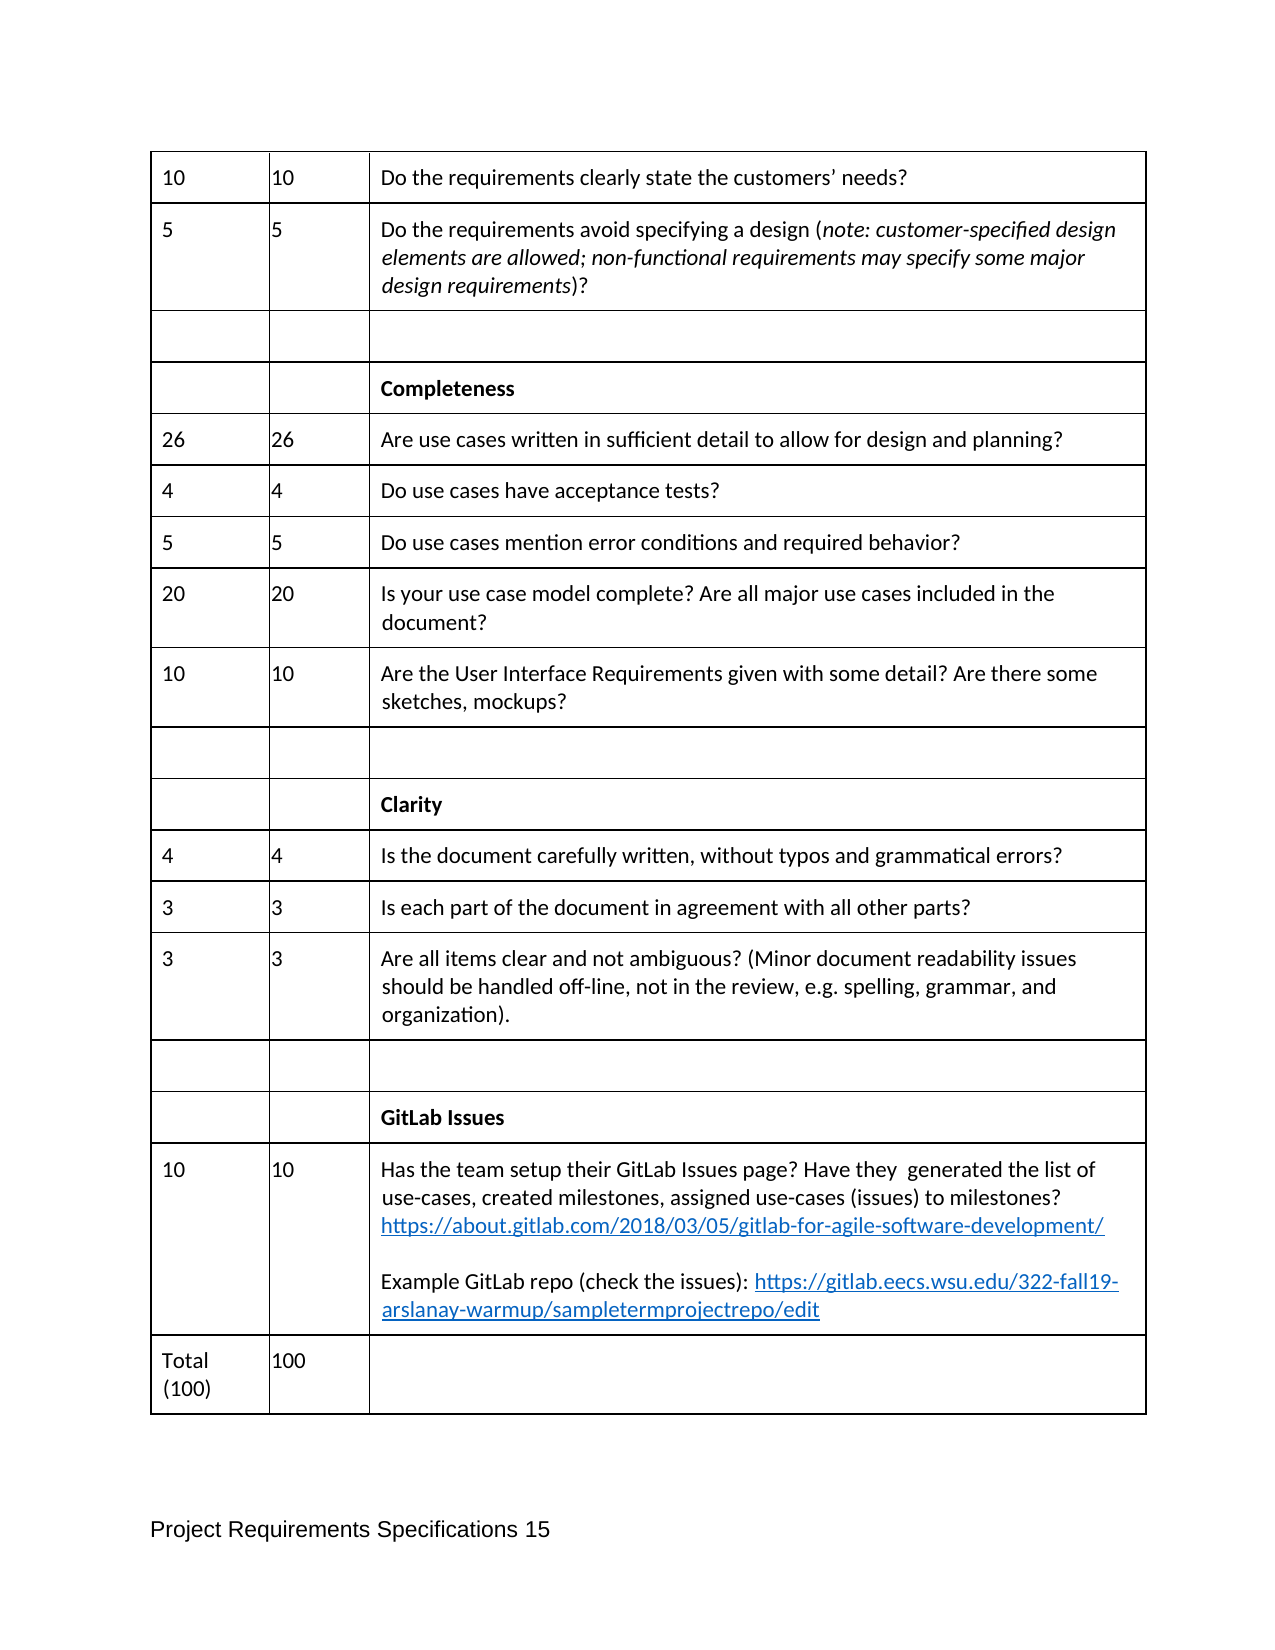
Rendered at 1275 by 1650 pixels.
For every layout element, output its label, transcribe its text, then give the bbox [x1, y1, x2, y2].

table_cell 5 [152, 204, 269, 310]
table_cell [152, 728, 269, 777]
table_cell 3 [270, 882, 369, 932]
table_cell 26 [152, 414, 269, 464]
table_cell 20 [270, 569, 369, 647]
table_cell [370, 1041, 1145, 1091]
table_cell [370, 728, 1145, 777]
table_cell [270, 363, 369, 413]
table_cell Do the requirements avoid specifying a design (note: customer-specified design elements are allowed; non-functional requirements may specify some major design requirements)? [370, 204, 1145, 310]
table_cell 3 [152, 882, 269, 932]
table_cell 5 [152, 517, 269, 567]
table_cell 4 [270, 831, 369, 880]
table_cell [270, 1092, 369, 1142]
table_cell Is each part of the document in agreement with all other parts? [370, 882, 1145, 932]
table_cell [370, 311, 1145, 361]
table_cell Completeness [370, 363, 1145, 413]
table_cell Are use cases written in sufficient detail to allow for design and planning? [370, 414, 1145, 464]
table_cell Is the document carefully written, without typos and grammatical errors? [370, 831, 1145, 880]
table_cell Has the team setup their GitLab Issues page? Have they generated the list of use-cases, created milestones, assigned use-cases (issues) to milestones? https://about.gitlab.com/2018/03/05/gitlab-for-agile-software-development/ Example GitLab repo (check the issues): https://gitlab.eecs.wsu.edu/322-fall19-arslanay-warmup/sampletermprojectrepo/edit [370, 1144, 1145, 1334]
table_cell 4 [152, 466, 269, 516]
table_cell GitLab Issues [370, 1092, 1145, 1142]
table_cell [270, 311, 369, 361]
table_cell 20 [152, 569, 269, 647]
table_cell 10 [270, 648, 369, 726]
table_cell 26 [270, 414, 369, 464]
table_cell Do use cases have acceptance tests? [370, 466, 1145, 516]
table_cell 3 [270, 933, 369, 1039]
table_cell 5 [270, 517, 369, 567]
table_cell 100 [270, 1336, 369, 1413]
table_cell [370, 1336, 1145, 1413]
table_cell Clarity [370, 779, 1145, 829]
table_cell [270, 779, 369, 829]
table_cell [270, 728, 369, 777]
table_cell [152, 363, 269, 413]
table_cell [152, 779, 269, 829]
table_cell Do the requirements clearly state the customers’ needs? [370, 152, 1145, 202]
table_cell 4 [270, 466, 369, 516]
table_cell 5 [270, 204, 369, 310]
table_cell 4 [152, 831, 269, 880]
table_cell 10 [152, 1144, 269, 1334]
table_cell [152, 311, 269, 361]
table_cell Do use cases mention error conditions and required behavior? [370, 517, 1145, 567]
table_cell Are all items clear and not ambiguous? (Minor document readability issues should be handled off-line, not in the review, e.g. spelling, grammar, and organization). [370, 933, 1145, 1039]
table_cell [270, 1041, 369, 1091]
table_cell 10 [152, 152, 269, 202]
table_cell Is your use case model complete? Are all major use cases included in the document? [370, 569, 1145, 647]
table_cell 3 [152, 933, 269, 1039]
table_cell Are the User Interface Requirements given with some detail? Are there some sketches, mockups? [370, 648, 1145, 726]
table_cell [152, 1092, 269, 1142]
table_cell Total (100) [152, 1336, 269, 1413]
table_cell 10 [152, 648, 269, 726]
table_cell 10 [270, 1144, 369, 1334]
table_cell 10 [270, 152, 369, 202]
table_cell [152, 1041, 269, 1091]
